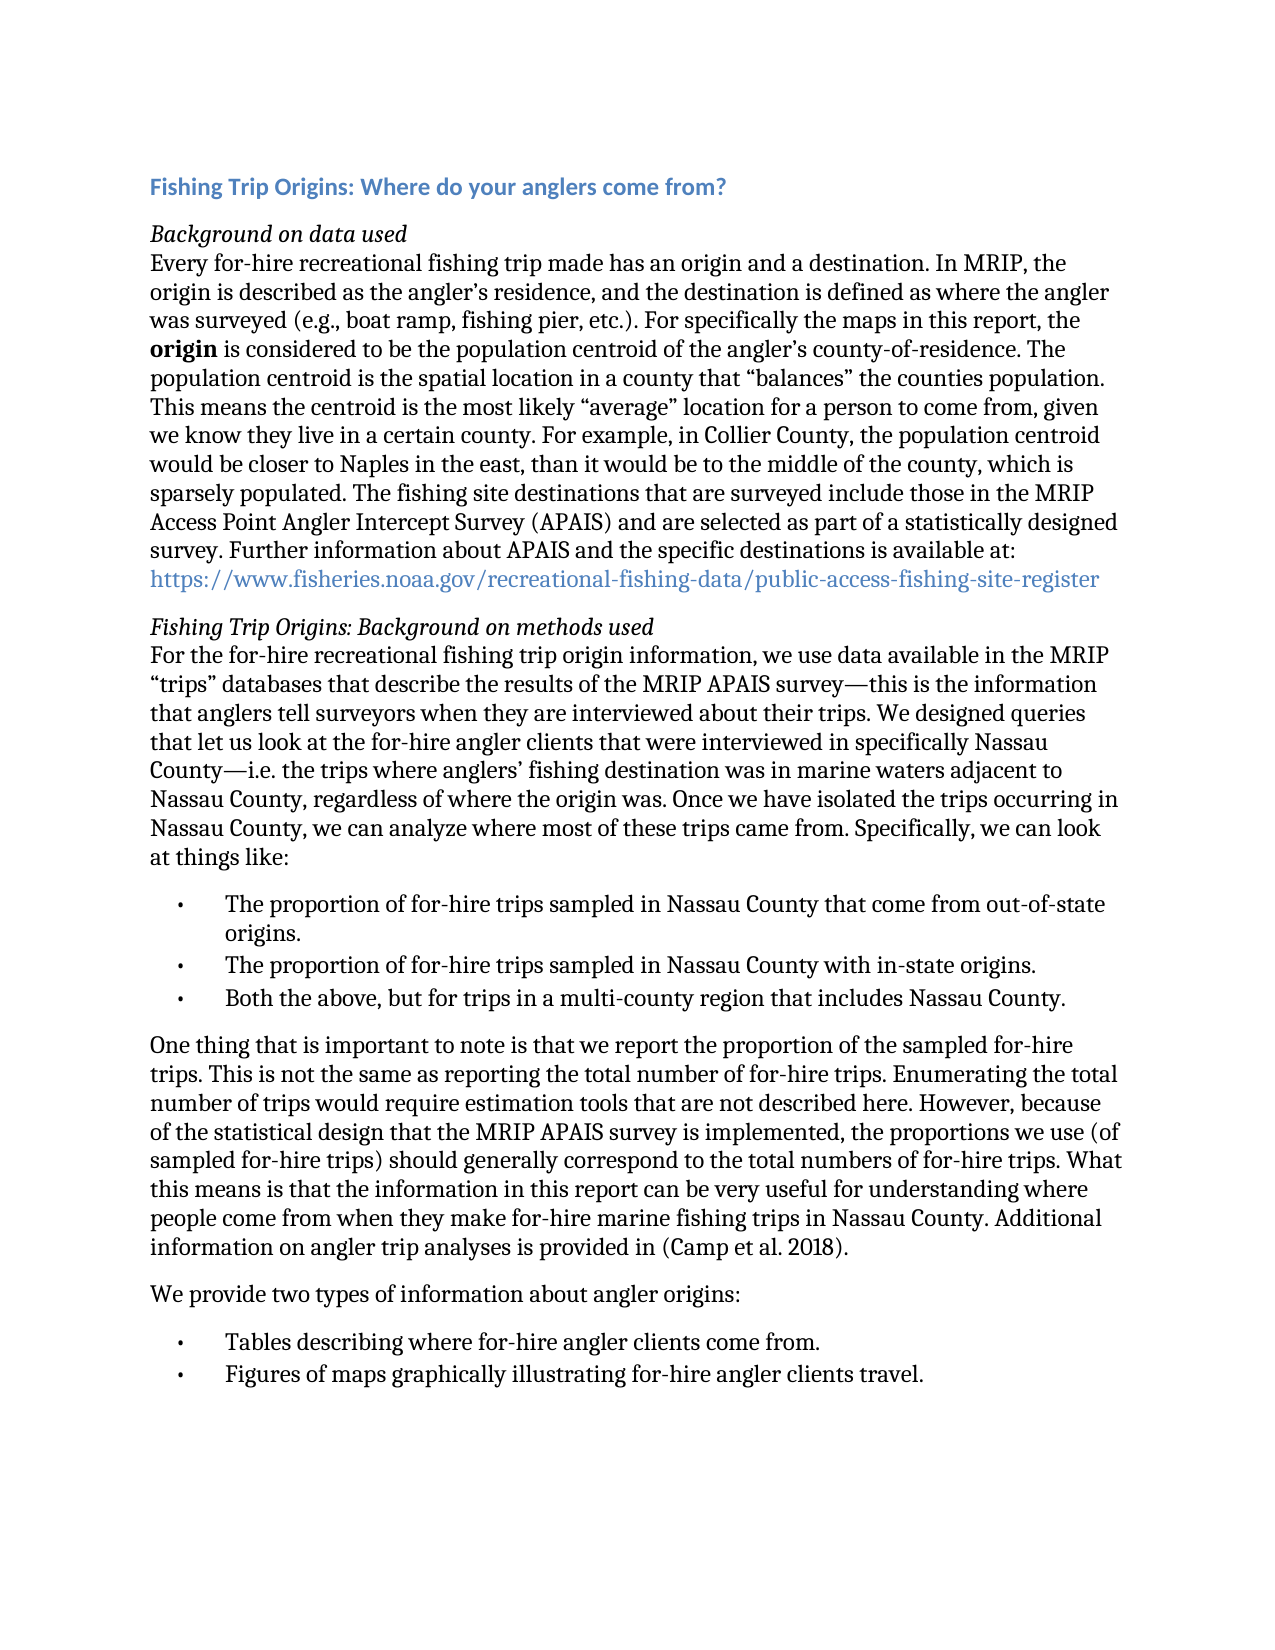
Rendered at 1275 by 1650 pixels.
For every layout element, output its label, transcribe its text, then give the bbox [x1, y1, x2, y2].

list The proportion of for-hire trips sampled in Nassau County with in-state origins. [175, 951, 1125, 980]
text Background on data used Every for-hire recreational fishing trip made has an origin and a destination. In MRIP, the origin is described as the angler’s residence, and the destination is defined as where the angler was surveyed (e.g., boat ramp, fishing pier, etc.). For specifically the maps in this report, the origin is considered to be the population centroid of the angler’s county-of-residence. The population centroid is the spatial location in a county that “balances” the counties population. This means the centroid is the most likely “average” location for a person to come from, given we know they live in a certain county. For example, in Collier County, the population centroid would be closer to Naples in the east, than it would be to the middle of the county, which is sparsely populated. The fishing site destinations that are surveyed include those in the MRIP Access Point Angler Intercept Survey (APAIS) and are selected as part of a statistically designed survey. Further information about APAIS and the specific destinations is available at: https://www.fisheries.noaa.gov/recreational-fishing-data/public-access-fishing-site-register [150, 220, 1125, 594]
text We provide two types of information about angler origins: [150, 1280, 1125, 1309]
text One thing that is important to note is that we report the proportion of the sampled for-hire trips. This is not the same as reporting the total number of for-hire trips. Enumerating the total number of trips would require estimation tools that are not described here. However, because of the statistical design that the MRIP APAIS survey is implemented, the proportions we use (of sampled for-hire trips) should generally correspond to the total numbers of for-hire trips. What this means is that the information in this report can be very useful for understanding where people come from when they make for-hire marine fishing trips in Nassau County. Additional information on angler trip analyses is provided in (Camp et al. 2018). [150, 1031, 1125, 1261]
text Fishing Trip Origins: Background on methods used For the for-hire recreational fishing trip origin information, we use data available in the MRIP “trips” databases that describe the results of the MRIP APAIS survey—this is the information that anglers tell surveyors when they are interviewed about their trips. We designed queries that let us look at the for-hire angler clients that were interviewed in specifically Nassau County—i.e. the trips where anglers’ fishing destination was in marine waters adjacent to Nassau County, regardless of where the origin was. Once we have isolated the trips occurring in Nassau County, we can analyze where most of these trips came from. Specifically, we can look at things like: [150, 613, 1125, 871]
list Tables describing where for-hire angler clients come from. [175, 1328, 1125, 1356]
list The proportion of for-hire trips sampled in Nassau County that come from out-of-state origins. [175, 890, 1125, 948]
list Both the above, but for trips in a multi-county region that includes Nassau County. [175, 984, 1125, 1013]
subtitle Fishing Trip Origins: Where do your anglers come from? [150, 171, 1125, 201]
list Figures of maps graphically illustrating for-hire angler clients travel. [175, 1360, 1125, 1389]
